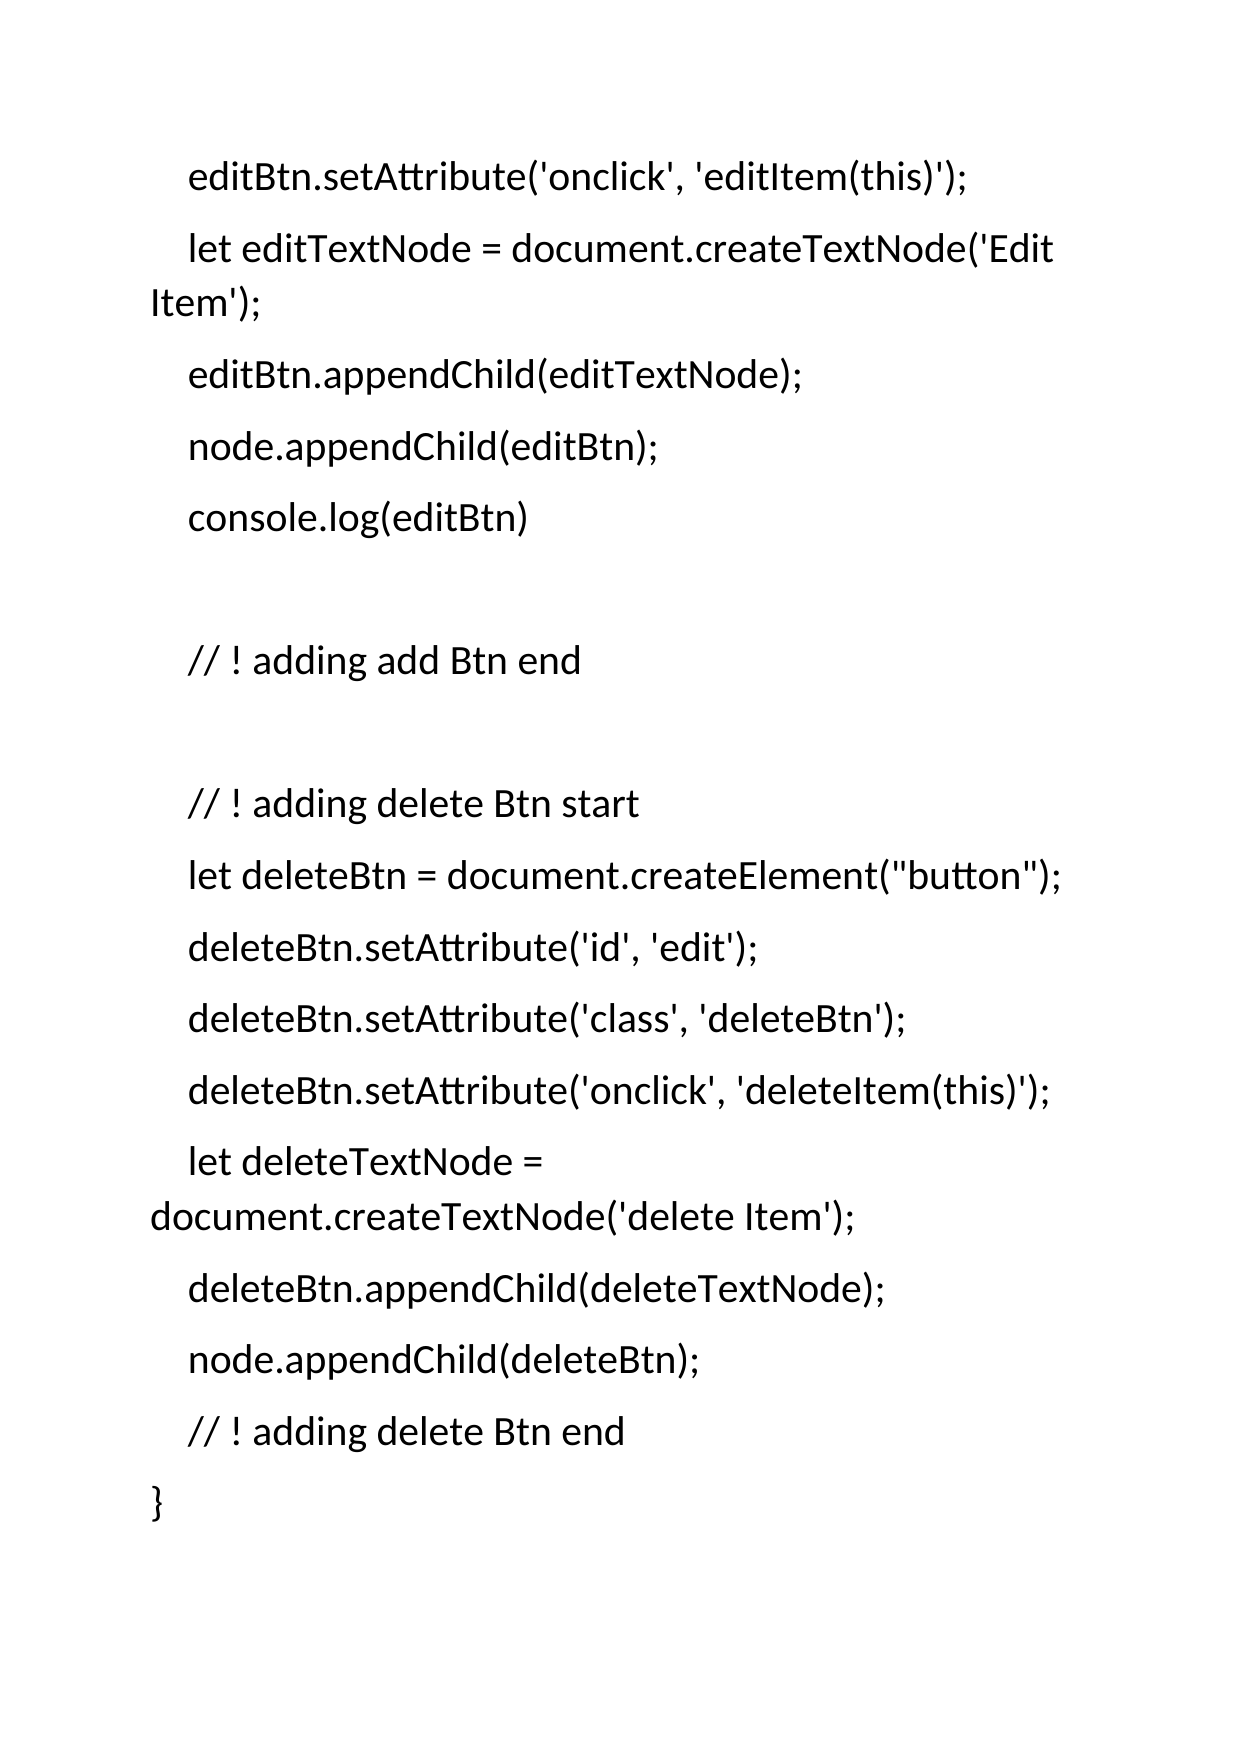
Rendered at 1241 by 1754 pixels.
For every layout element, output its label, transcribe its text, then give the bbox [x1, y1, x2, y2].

text } [150, 1476, 1090, 1527]
text let deleteBtn = document.createElement("button"); [150, 849, 1090, 900]
text deleteBtn.setAttribute('onclick', 'deleteItem(this)'); [150, 1064, 1090, 1114]
text let deleteTextNode = document.createTextNode('delete Item'); [150, 1135, 1090, 1241]
text // ! adding delete Btn start [150, 777, 1090, 828]
text // ! adding add Btn end [150, 634, 1090, 685]
text editBtn.appendChild(editTextNode); [150, 348, 1090, 399]
text let editTextNode = document.createTextNode('Edit Item'); [150, 222, 1090, 327]
text deleteBtn.setAttribute('class', 'deleteBtn'); [150, 992, 1090, 1043]
text node.appendChild(deleteBtn); [150, 1333, 1090, 1384]
text node.appendChild(editBtn); [150, 419, 1090, 470]
text console.log(editBtn) [150, 491, 1090, 542]
text // ! adding delete Btn end [150, 1405, 1090, 1456]
text editBtn.setAttribute('onclick', 'editItem(this)'); [150, 150, 1090, 201]
text deleteBtn.setAttribute('id', 'edit'); [150, 921, 1090, 971]
text deleteBtn.appendChild(deleteTextNode); [150, 1262, 1090, 1312]
